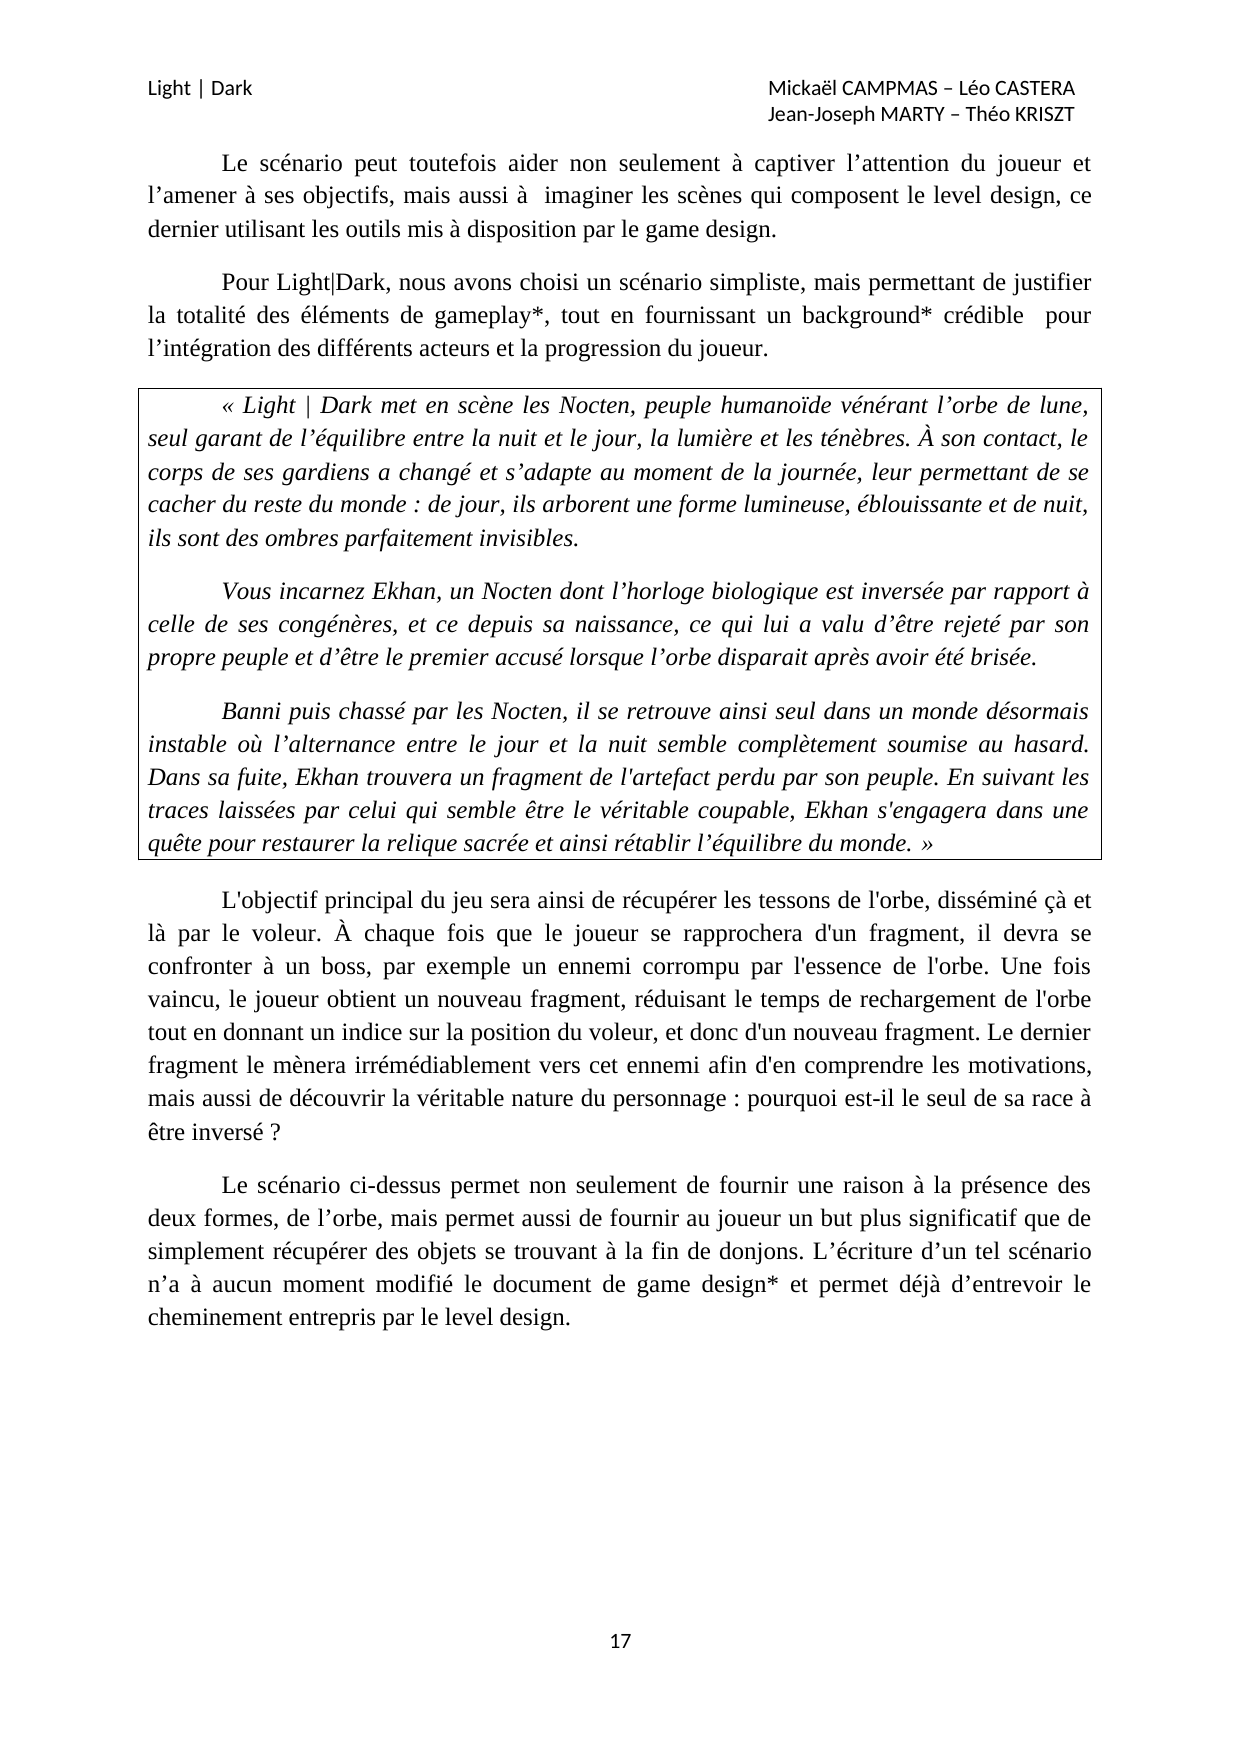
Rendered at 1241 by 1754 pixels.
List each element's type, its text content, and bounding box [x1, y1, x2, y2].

text Pour Light|Dark, nous avons choisi un scénario simpliste, mais permettant de justifier la totalité des éléments de gameplay*, tout en fournissant un background* crédible pour l’intégration des différents acteurs et la progression du joueur. [148, 267, 1093, 362]
text Le scénario peut toutefois aider non seulement à captiver l’attention du joueur et l’amener à ses objectifs, mais aussi à imaginer les scènes qui composent le level design, ce dernier utilisant les outils mis à disposition par le game design. [148, 148, 1093, 242]
text Banni puis chassé par les Nocten, il se retrouve ainsi seul dans un monde désormais instable où l’alternance entre le jour et la nuit semble complètement soumise au hasard. Dans sa fuite, Ekhan trouvera un fragment de l'artefact perdu par son peuple. En suivant les traces laissées par celui qui semble être le véritable coupable, Ekhan s'engagera dans une quête pour restaurer la relique sacrée et ainsi rétablir l’équilibre du monde. » [139, 693, 1101, 859]
text Vous incarnez Ekhan, un Nocten dont l’horloge biologique est inversée par rapport à celle de ses congénères, et ce depuis sa naissance, ce qui lui a valu d’être rejeté par son propre peuple et d’être le premier accusé lorsque l’orbe disparait après avoir été brisée. [139, 573, 1101, 671]
text « Light | Dark met en scène les Nocten, peuple humanoïde vénérant l’orbe de lune, seul garant de l’équilibre entre la nuit et le jour, la lumière et les ténèbres. À son contact, le corps de ses gardiens a changé et s’adapte au moment de la journée, leur permettant de se cacher du reste du monde : de jour, ils arborent une forme lumineuse, éblouissante et de nuit, ils sont des ombres parfaitement invisibles. [139, 389, 1101, 551]
text Le scénario ci-dessus permet non seulement de fournir une raison à la présence des deux formes, de l’orbe, mais permet aussi de fournir au joueur un but plus significatif que de simplement récupérer des objets se trouvant à la fin de donjons. L’écriture d’un tel scénario n’a à aucun moment modifié le document de game design* et permet déjà d’entrevoir le cheminement entrepris par le level design. [148, 1170, 1093, 1331]
text L'objectif principal du jeu sera ainsi de récupérer les tessons de l'orbe, disséminé çà et là par le voleur. À chaque fois que le joueur se rapprochera d'un fragment, il devra se confronter à un boss, par exemple un ennemi corrompu par l'essence de l'orbe. Une fois vaincu, le joueur obtient un nouveau fragment, réduisant le temps de rechargement de l'orbe tout en donnant un indice sur la position du voleur, et donc d'un nouveau fragment. Le dernier fragment le mènera irrémédiablement vers cet ennemi afin d'en comprendre les motivations, mais aussi de découvrir la véritable nature du personnage : pourquoi est-il le seul de sa race à être inversé ? [148, 885, 1093, 1145]
